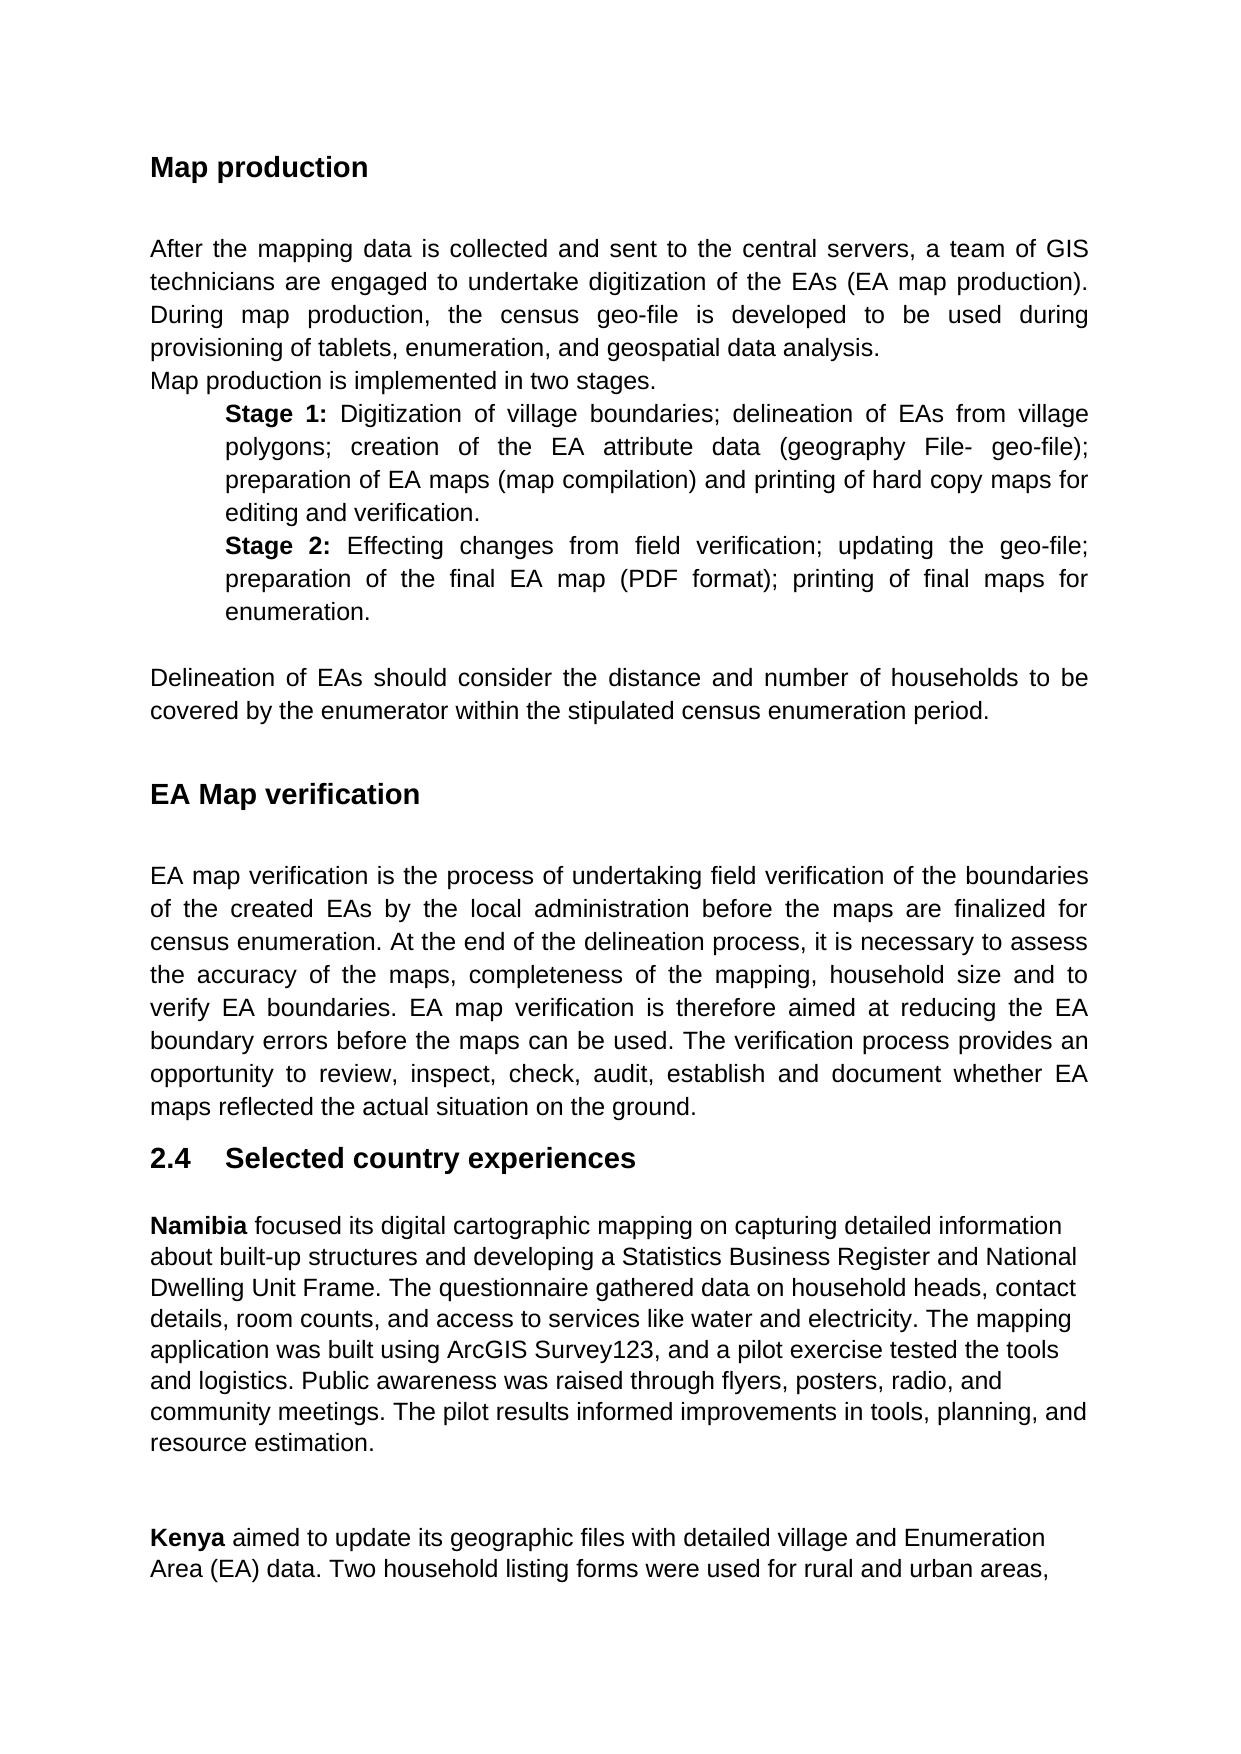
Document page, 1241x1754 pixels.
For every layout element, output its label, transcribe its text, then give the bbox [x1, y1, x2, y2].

text Namibia focused its digital cartographic mapping on capturing detailed information about built-up structures and developing a Statistics Business Register and National Dwelling Unit Frame. The questionnaire gathered data on household heads, contact details, room counts, and access to services like water and electricity. The mapping application was built using ArcGIS Survey123, and a pilot exercise tested the tools and logistics. Public awareness was raised through flyers, posters, radio, and community meetings. The pilot results informed improvements in tools, planning, and resource estimation. [150, 1211, 1090, 1457]
text Stage 2: Effecting changes from field verification; updating the geo-file; preparation of the final EA map (PDF format); printing of final maps for enumeration. [225, 531, 1090, 626]
text Delineation of EAs should consider the distance and number of households to be covered by the enumerator within the stipulated census enumeration period. [150, 663, 1090, 725]
list Map production [150, 150, 1090, 183]
list Selected country experiences [150, 1142, 1090, 1175]
text After the mapping data is collected and sent to the central servers, a team of GIS technicians are engaged to undertake digitization of the EAs (EA map production). During map production, the census geo-file is developed to be used during provisioning of tablets, enumeration, and geospatial data analysis. [150, 234, 1090, 362]
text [150, 1523, 1090, 1583]
text Map production is implemented in two stages. [150, 366, 1090, 395]
text Stage 1: Digitization of village boundaries; delineation of EAs from village polygons; creation of the EA attribute data (geography File- geo-file); preparation of EA maps (map compilation) and printing of hard copy maps for editing and verification. [225, 399, 1090, 527]
text EA map verification is the process of undertaking field verification of the boundaries of the created EAs by the local administration before the maps are finalized for census enumeration. At the end of the delineation process, it is necessary to assess the accuracy of the maps, completeness of the mapping, household size and to verify EA boundaries. EA map verification is therefore aimed at reducing the EA boundary errors before the maps can be used. The verification process provides an opportunity to review, inspect, check, audit, establish and document whether EA maps reflected the actual situation on the ground. [150, 861, 1090, 1121]
list EA Map verification [150, 777, 1090, 810]
